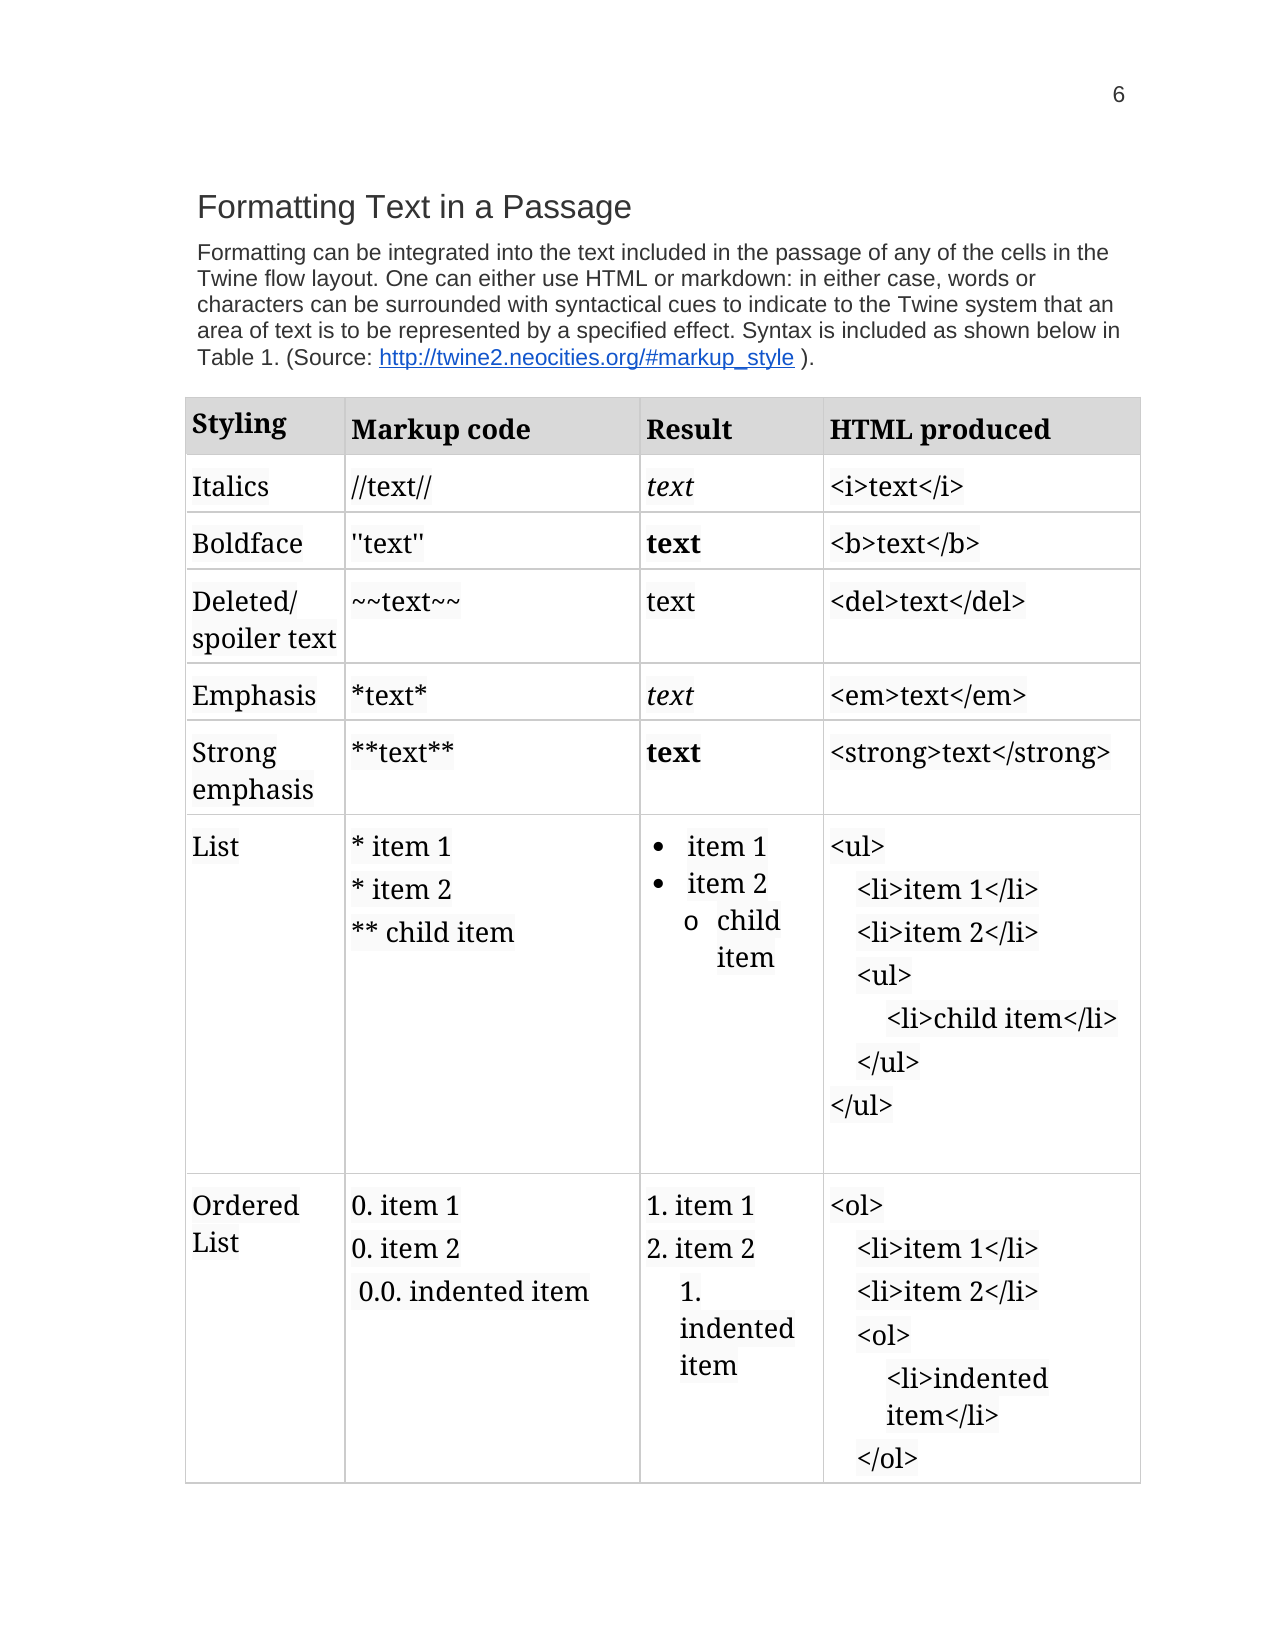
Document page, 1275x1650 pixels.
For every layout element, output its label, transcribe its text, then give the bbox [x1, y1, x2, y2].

table_header Result [641, 398, 823, 454]
table_cell **text** [346, 721, 639, 813]
table_cell ''text'' [346, 513, 639, 568]
table_cell Italics [186, 455, 344, 511]
table_cell <em>text</em> [824, 664, 1140, 719]
table_cell text [641, 721, 823, 813]
table_cell text [641, 664, 823, 719]
text Formatting Text in a Passage [197, 187, 1125, 226]
table_cell //text// [346, 455, 639, 511]
table_header HTML produced [824, 398, 1140, 454]
table_cell <ul> <li>item 1</li> <li>item 2</li> <ul> <li>child item</li> </ul> </ul> [824, 815, 1140, 1172]
table_cell <b>text</b> [824, 513, 1140, 568]
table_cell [641, 1174, 823, 1482]
table_cell Boldface [186, 512, 344, 568]
table_cell item 1 item 2 child item [641, 815, 823, 1172]
table_cell text [641, 455, 823, 511]
table_cell Deleted/ spoiler text [186, 569, 344, 662]
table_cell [824, 1174, 1140, 1482]
table_cell *text* [346, 664, 639, 719]
text Formatting can be integrated into the text included in the passage of any of the cells in the Twine flow layout. One can either use HTML or markdown: in either case, words or characters can be surrounded with syntactical cues to indicate to the Twine system that an area of text is to be represented by a specified effect. Syntax is included as shown below in Table 1. (Source: http://twine2.neocities.org/#markup_style ). [197, 238, 1125, 397]
table_header Styling [186, 398, 344, 454]
table_cell text [641, 513, 823, 568]
table_cell Emphasis [186, 663, 344, 719]
table_cell <i>text</i> [824, 455, 1140, 511]
table_cell text [641, 570, 823, 662]
table_cell <del>text</del> [824, 570, 1140, 662]
table_cell Ordered List [186, 1174, 344, 1482]
table_cell ~~text~~ [346, 570, 639, 662]
table_cell * item 1 * item 2 ** child item [346, 815, 639, 1172]
table_cell <strong>text</strong> [824, 721, 1140, 813]
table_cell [346, 1174, 639, 1482]
table_cell List [186, 815, 344, 1172]
table_cell Strong emphasis [186, 720, 344, 813]
table_header Markup code [346, 398, 639, 454]
